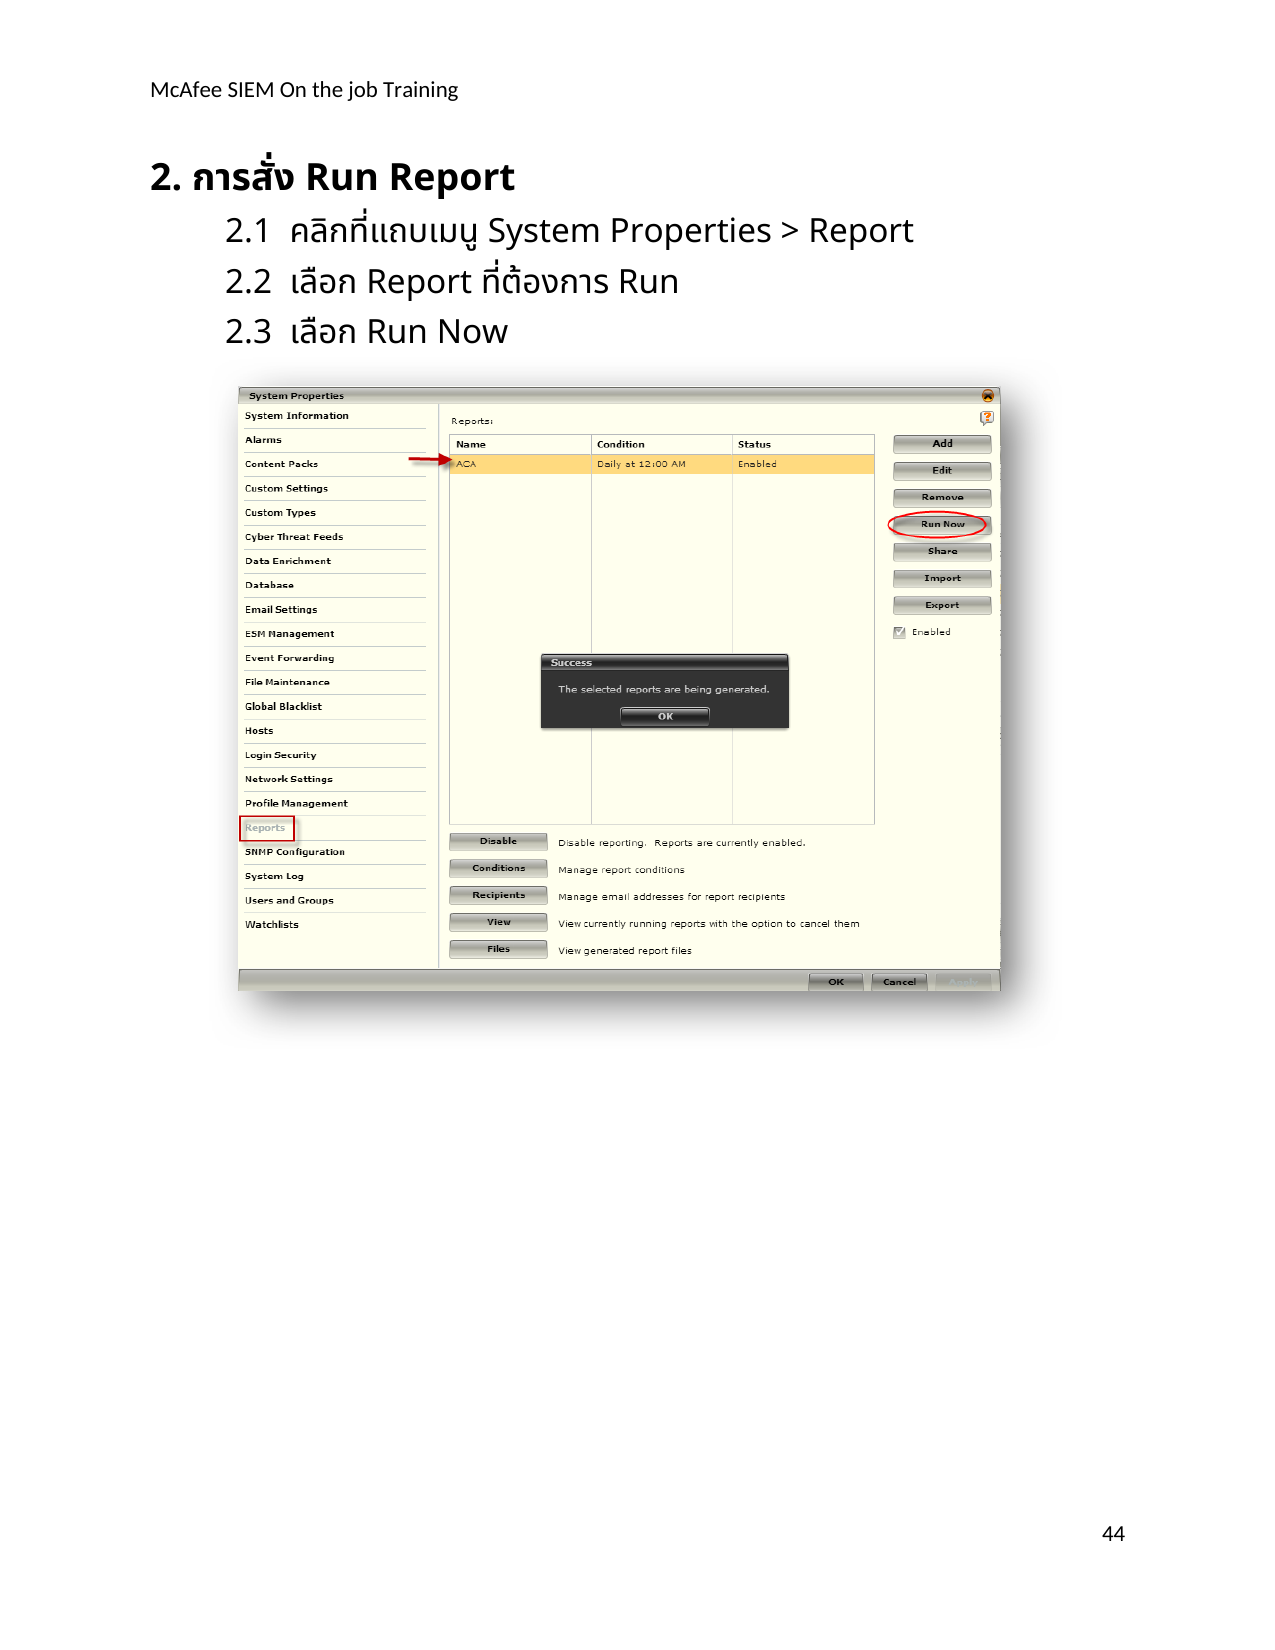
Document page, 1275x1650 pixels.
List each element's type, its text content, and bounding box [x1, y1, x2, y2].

text 2. การสั่ง Run Report [150, 150, 1125, 207]
list 2.2 เลือก Report ที่ต้องการ Run [150, 258, 1125, 308]
list 2.1 คลิกที่แถบเมนู System Properties > Report [150, 207, 1125, 258]
list 2.3 เลือก Run Now [150, 308, 1125, 359]
picture [238, 386, 1001, 991]
